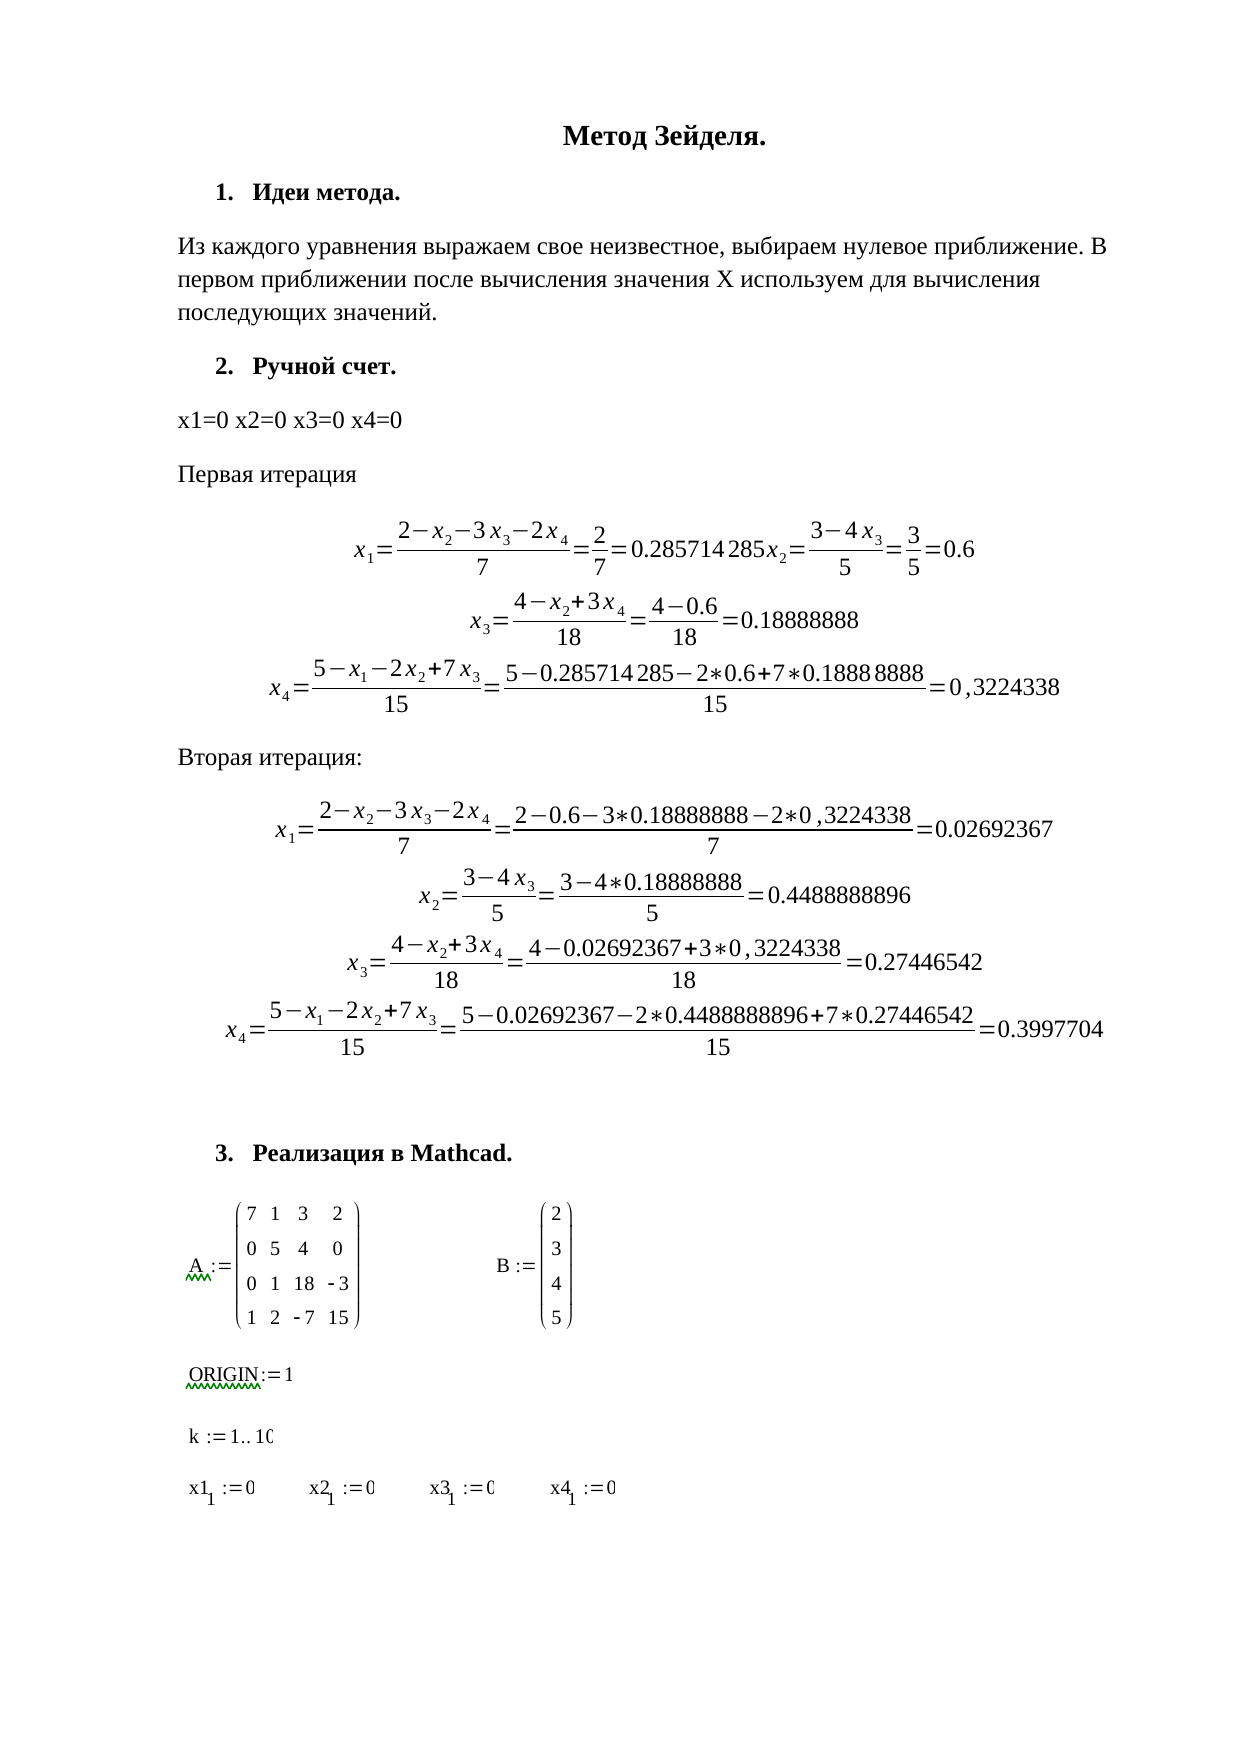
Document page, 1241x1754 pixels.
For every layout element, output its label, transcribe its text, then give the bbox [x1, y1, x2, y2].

list Реализация в Mathcad. [215, 1138, 1152, 1167]
list Идеи метода. [215, 177, 1152, 206]
list Ручной счет. [215, 351, 1152, 380]
text Первая итерация [177, 459, 1152, 488]
text Метод Зейделя. [177, 118, 1152, 152]
text х1=0 х2=0 х3=0 х4=0 [177, 405, 1152, 434]
text Из каждого уравнения выражаем свое неизвестное, выбираем нулевое приближение. В первом приближении после вычисления значения Х используем для вычисления последующих значений. [177, 231, 1152, 326]
text Вторая итерация: [177, 742, 1152, 771]
